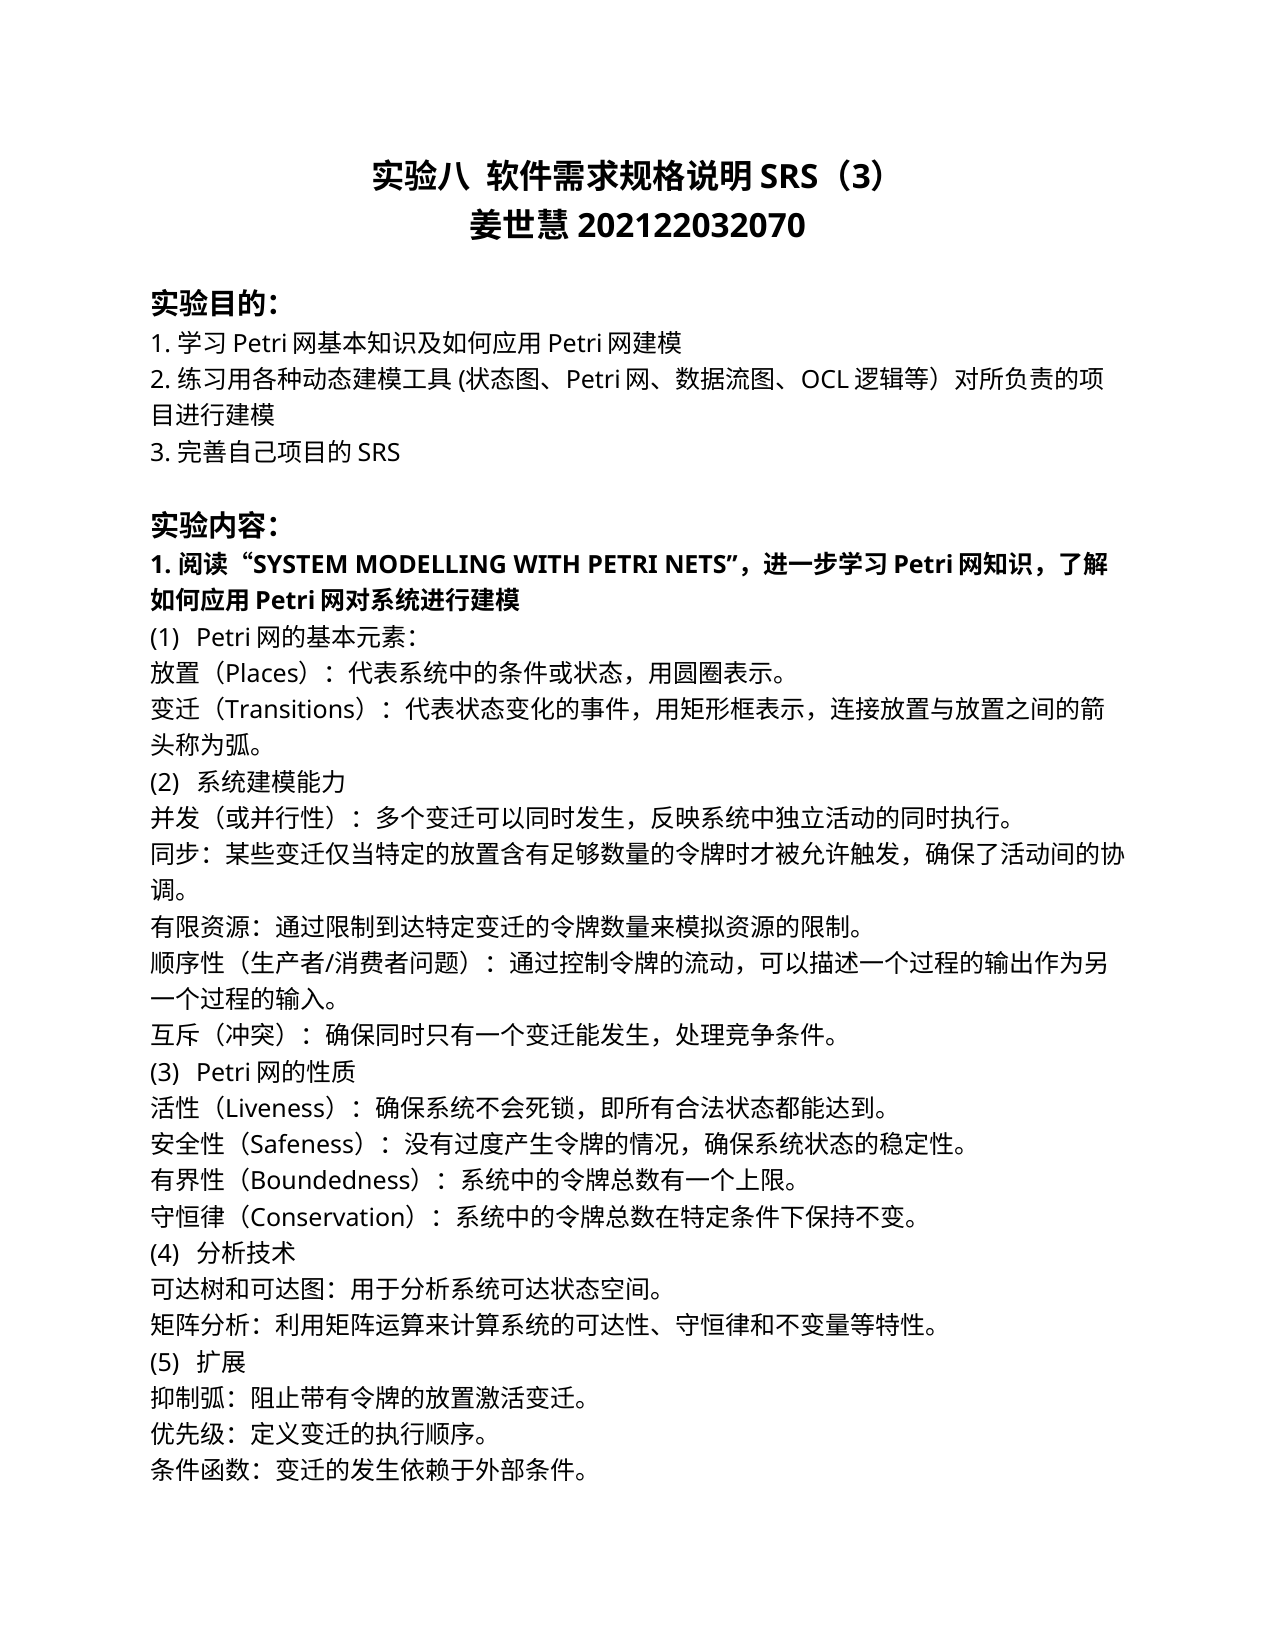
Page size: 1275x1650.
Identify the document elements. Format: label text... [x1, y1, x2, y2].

list 扩展 [150, 1342, 1125, 1378]
text 1. 学习Petri网基本知识及如何应用Petri网建模 [150, 323, 1125, 359]
text 可达树和可达图：用于分析系统可达状态空间。 [150, 1269, 1125, 1306]
text 姜世慧 202122032070 [150, 198, 1125, 247]
text 1. 阅读“SYSTEM MODELLING WITH PETRI NETS”，进一步学习Petri网知识，了解如何应用Petri网对系统进行建模 [150, 544, 1125, 617]
text 活性（Liveness）：确保系统不会死锁，即所有合法状态都能达到。 [150, 1088, 1125, 1124]
list 分析技术 [150, 1233, 1125, 1269]
text 有限资源：通过限制到达特定变迁的令牌数量来模拟资源的限制。 [150, 907, 1125, 943]
list Petri网的性质 [150, 1052, 1125, 1088]
text 2. 练习用各种动态建模工具 (状态图、Petri网、数据流图、OCL逻辑等）对所负责的项目进行建模 [150, 359, 1125, 432]
text 有界性（Boundedness）：系统中的令牌总数有一个上限。 [150, 1161, 1125, 1197]
list 系统建模能力 [150, 762, 1125, 798]
text 安全性（Safeness）：没有过度产生令牌的情况，确保系统状态的稳定性。 [150, 1124, 1125, 1161]
text 变迁（Transitions）：代表状态变化的事件，用矩形框表示，连接放置与放置之间的箭头称为弧。 [150, 689, 1125, 762]
text 互斥（冲突）：确保同时只有一个变迁能发生，处理竞争条件。 [150, 1016, 1125, 1052]
text 并发（或并行性）：多个变迁可以同时发生，反映系统中独立活动的同时执行。 [150, 798, 1125, 834]
text 放置（Places）：代表系统中的条件或状态，用圆圈表示。 [150, 653, 1125, 689]
text 实验八 软件需求规格说明SRS（3） [150, 150, 1125, 198]
text 实验内容： [150, 502, 1125, 544]
text 条件函数：变迁的发生依赖于外部条件。 [150, 1451, 1125, 1487]
text 同步：某些变迁仅当特定的放置含有足够数量的令牌时才被允许触发，确保了活动间的协调。 [150, 834, 1125, 907]
text 抑制弧：阻止带有令牌的放置激活变迁。 [150, 1378, 1125, 1414]
text 守恒律（Conservation）：系统中的令牌总数在特定条件下保持不变。 [150, 1197, 1125, 1233]
text 矩阵分析：利用矩阵运算来计算系统的可达性、守恒律和不变量等特性。 [150, 1306, 1125, 1342]
text 3. 完善自己项目的SRS [150, 432, 1125, 468]
text 顺序性（生产者/消费者问题）：通过控制令牌的流动，可以描述一个过程的输出作为另一个过程的输入。 [150, 943, 1125, 1016]
list Petri网的基本元素： [150, 617, 1125, 653]
text 实验目的： [150, 281, 1125, 323]
text 优先级：定义变迁的执行顺序。 [150, 1414, 1125, 1451]
